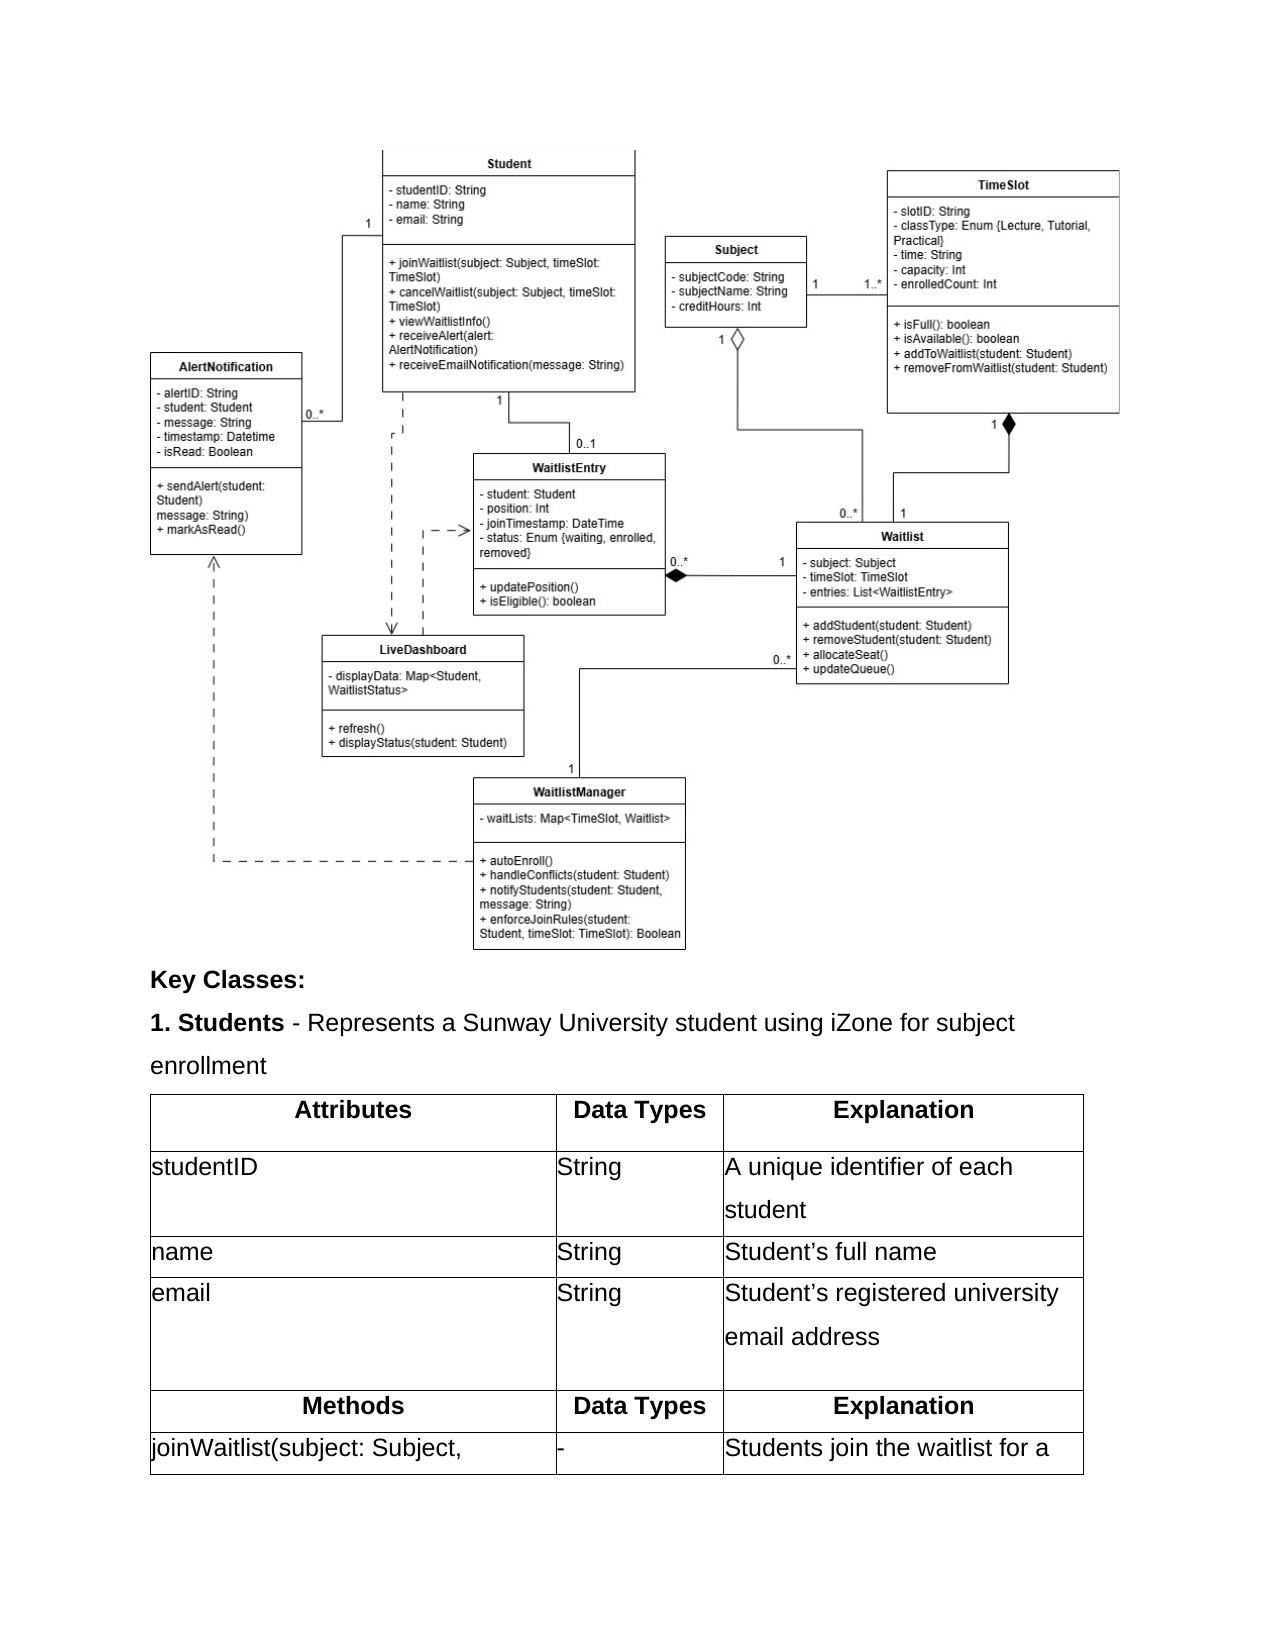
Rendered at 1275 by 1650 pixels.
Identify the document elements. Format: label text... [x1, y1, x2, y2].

table_cell Data Types [557, 1391, 723, 1432]
table_cell A unique identifier of each student [724, 1152, 1083, 1236]
table_cell Student’s registered university email address [724, 1278, 1083, 1390]
table_cell String [557, 1278, 723, 1390]
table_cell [151, 1433, 556, 1474]
table_cell Student’s full name [724, 1237, 1083, 1277]
picture [150, 150, 1120, 953]
table_cell String [557, 1237, 723, 1277]
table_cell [724, 1433, 1083, 1474]
table_cell Explanation [724, 1391, 1083, 1432]
table_cell name [151, 1237, 556, 1277]
table_cell - [557, 1433, 723, 1474]
table_cell Methods [151, 1391, 556, 1432]
table_cell email [151, 1278, 556, 1390]
text Key Classes: [150, 965, 1125, 994]
table_cell String [557, 1152, 723, 1236]
text 1. Students - Represents a Sunway University student using iZone for subject enrollment [150, 1008, 1125, 1080]
table_cell studentID [151, 1152, 556, 1236]
table_header Attributes [151, 1095, 556, 1151]
table_header Data Types [557, 1095, 723, 1151]
table_header Explanation [724, 1095, 1083, 1151]
